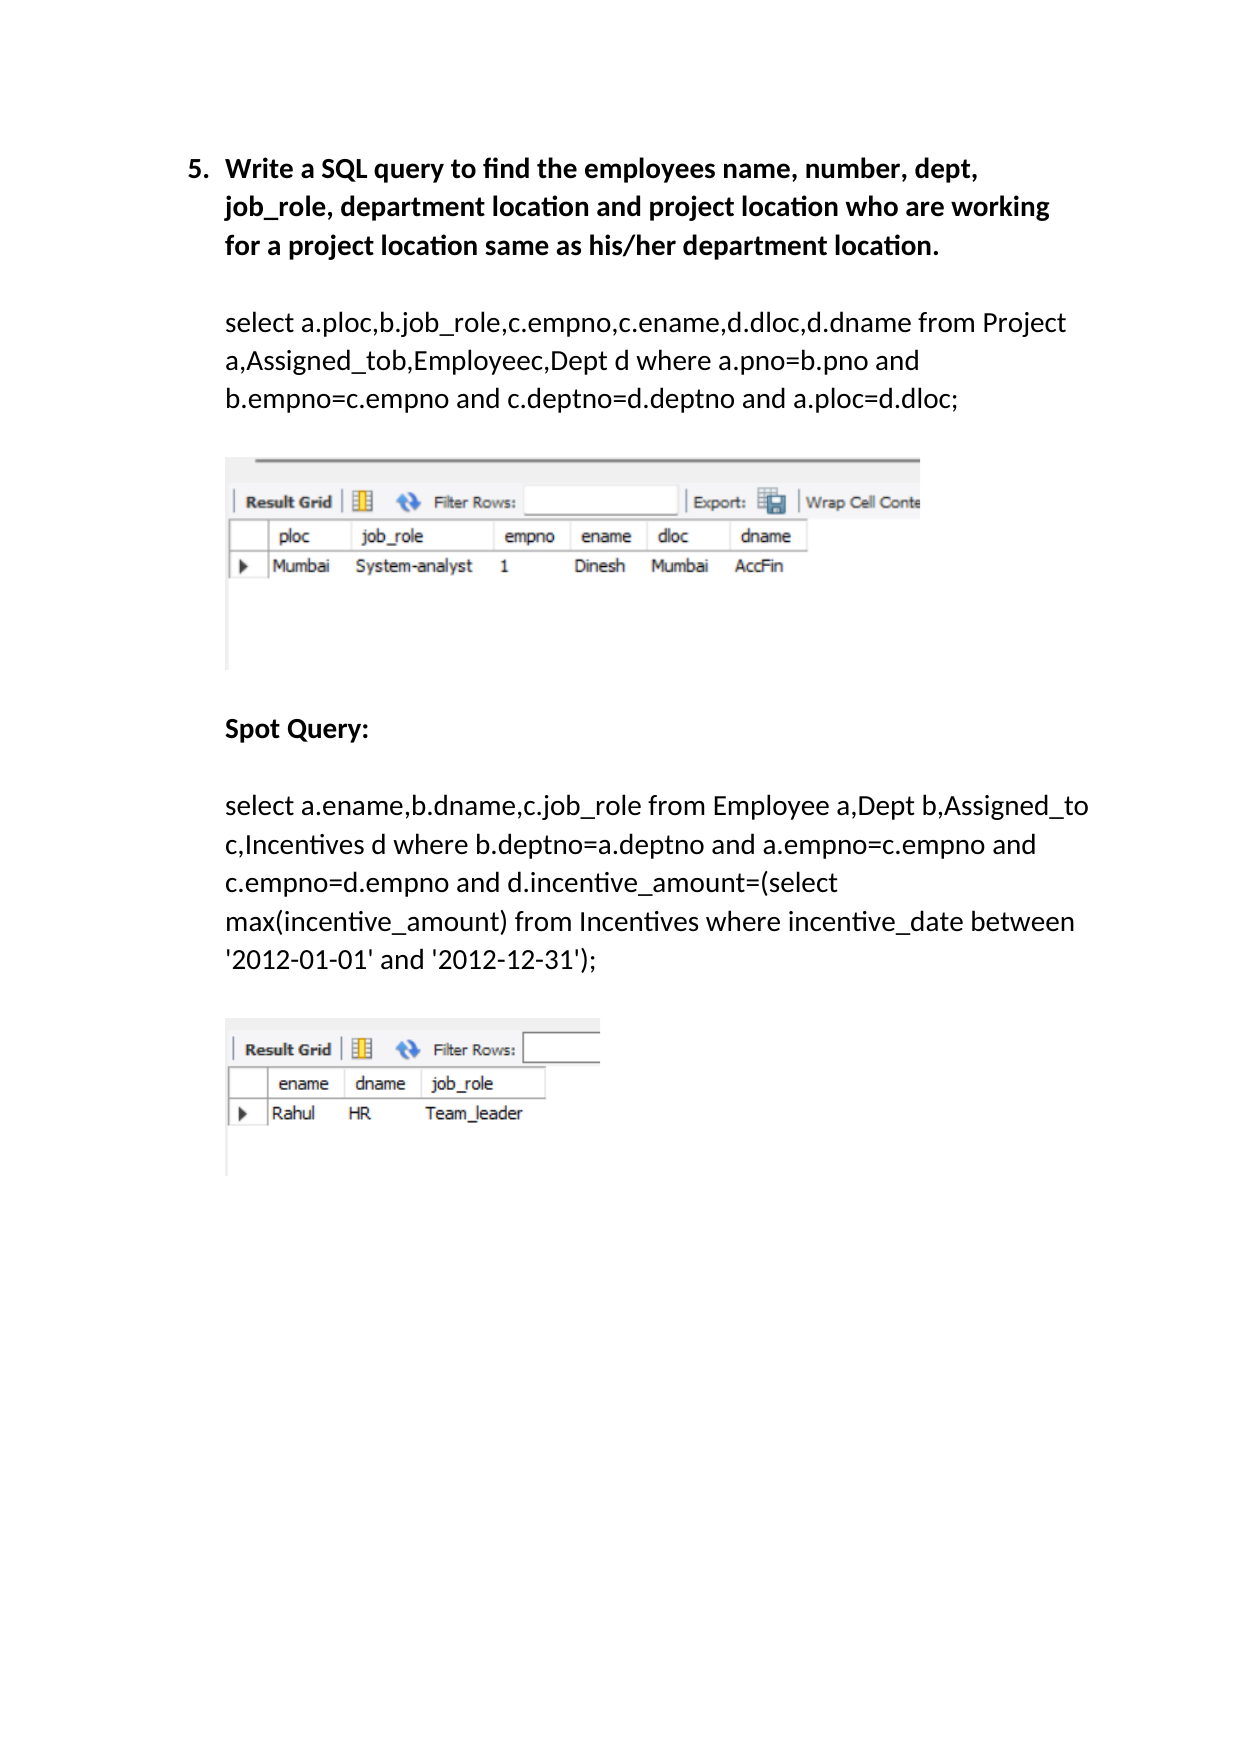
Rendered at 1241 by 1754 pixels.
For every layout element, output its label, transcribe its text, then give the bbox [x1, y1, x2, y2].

list select a.ename,b.dname,c.job_role from Employee a,Dept b,Assigned_to c,Incentives d where b.deptno=a.deptno and a.empno=c.empno and c.empno=d.empno and d.incentive_amount=(select max(incentive_amount) from Incentives where incentive_date between '2012-01-01' and '2012-12-31'); [225, 787, 1090, 977]
list select a.ploc,b.job_role,c.empno,c.ename,d.dloc,d.dname from Project a,Assigned_tob,Employeec,Dept d where a.pno=b.pno and b.empno=c.empno and c.deptno=d.deptno and a.ploc=d.dloc; [225, 304, 1090, 416]
list Write a SQL query to find the employees name, number, dept, job_role, department location and project location who are working for a project location same as his/her department location. [187, 150, 1090, 262]
picture [225, 457, 921, 670]
picture [225, 1018, 600, 1176]
list Spot Query: [225, 711, 1090, 746]
